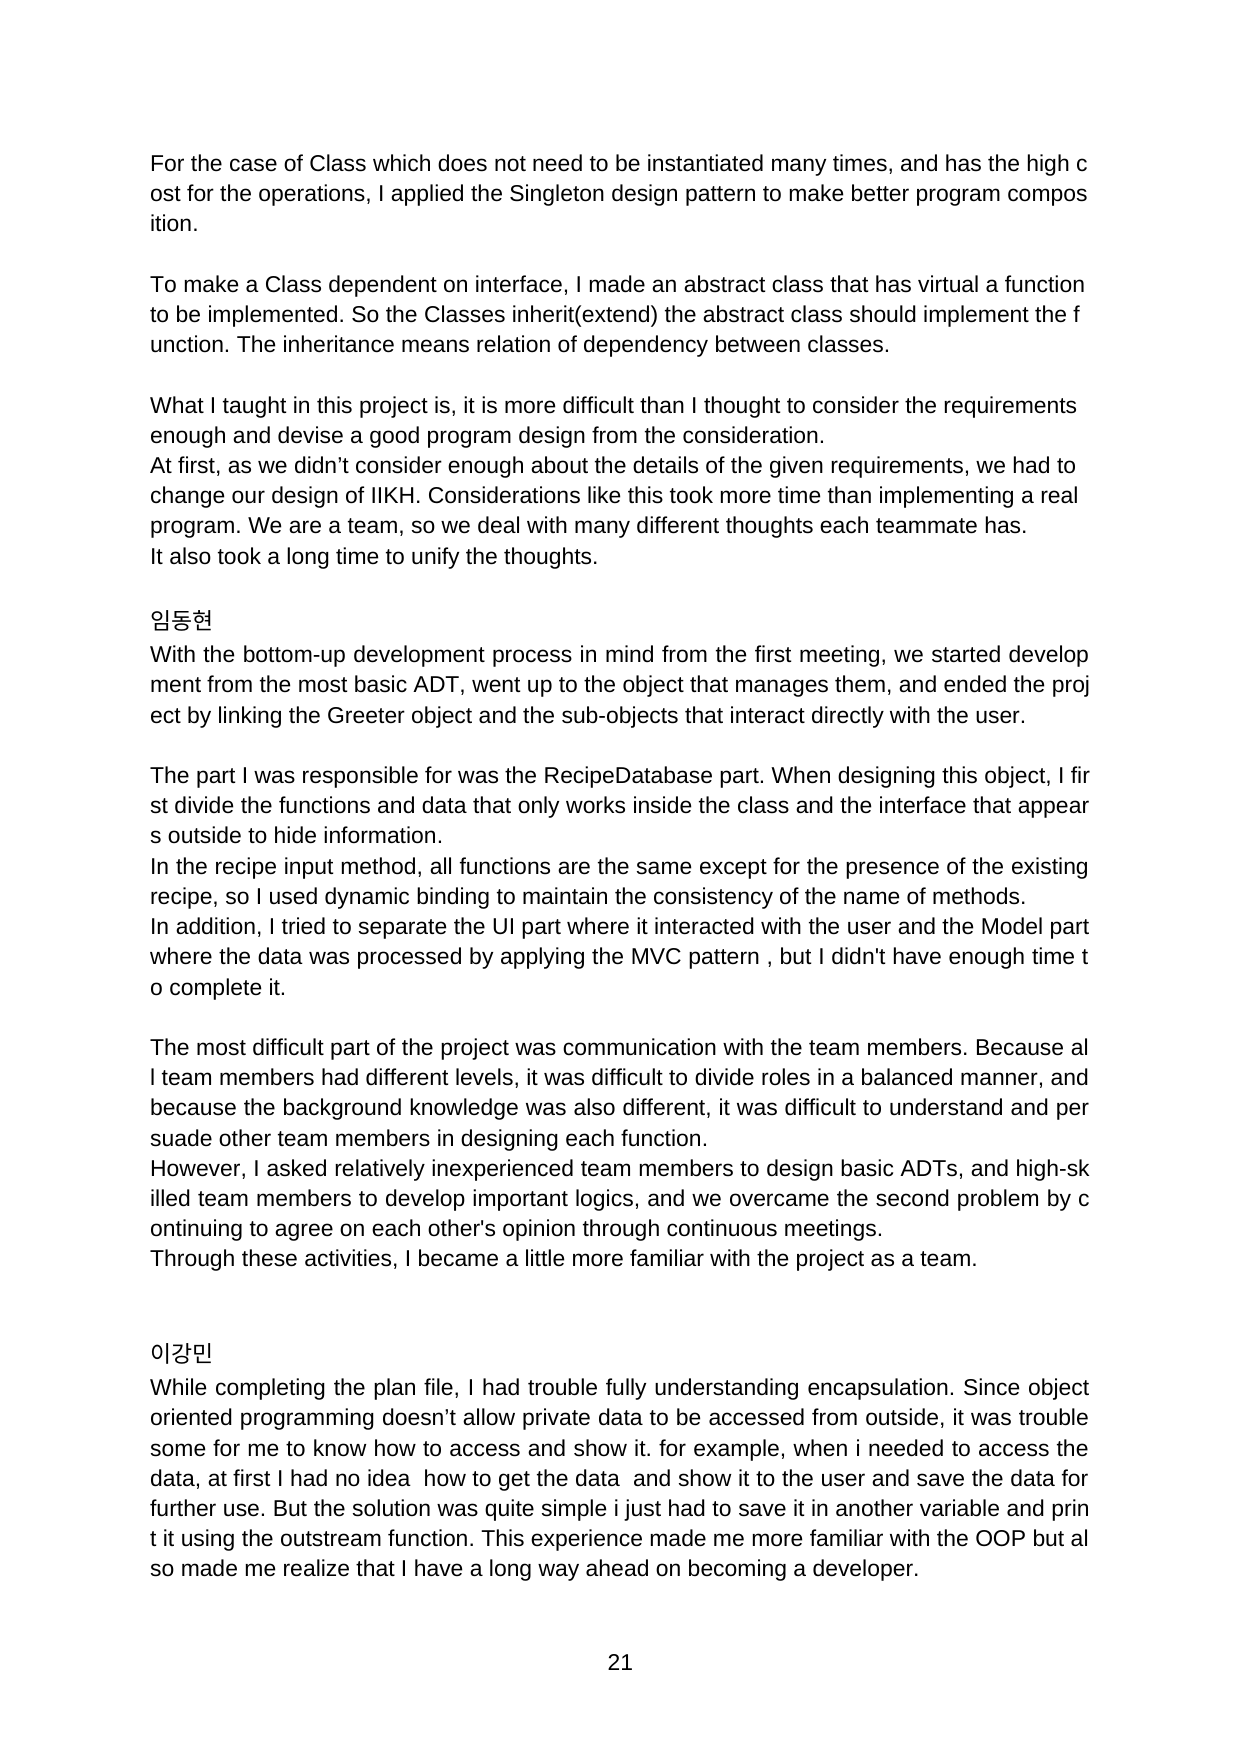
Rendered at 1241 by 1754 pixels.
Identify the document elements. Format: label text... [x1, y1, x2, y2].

text With the bottom-up development process in mind from the first meeting, we started development from the most basic ADT, went up to the object that manages them, and ended the project by linking the Greeter object and the sub-objects that interact directly with the user. [150, 641, 1090, 728]
text The part I was responsible for was the RecipeDatabase part. When designing this object, I first divide the functions and data that only works inside the class and the interface that appears outside to hide information. [150, 762, 1090, 849]
text 이강민 [150, 1336, 1090, 1369]
text For the case of Class which does not need to be instantiated many times, and has the high cost for the operations, I applied the Singleton design pattern to make better program composition. [150, 150, 1090, 237]
text However, I asked relatively inexperienced team members to design basic ADTs, and high-skilled team members to develop important logics, and we overcame the second problem by continuing to agree on each other's opinion through continuous meetings. [150, 1155, 1090, 1242]
text At first, as we didn’t consider enough about the details of the given requirements, we had to change our design of IIKH. Considerations like this took more time than implementing a real program. We are a team, so we deal with many different thoughts each teammate has. [150, 452, 1090, 539]
text To make a Class dependent on interface, I made an abstract class that has virtual a function to be implemented. So the Classes inherit(extend) the abstract class should implement the function. The inheritance means relation of dependency between classes. [150, 271, 1090, 358]
text What I taught in this project is, it is more difficult than I thought to consider the requirements enough and devise a good program design from the consideration. [150, 392, 1090, 448]
text The most difficult part of the project was communication with the team members. Because all team members had different levels, it was difficult to divide roles in a balanced manner, and because the background knowledge was also different, it was difficult to understand and persuade other team members in designing each function. [150, 1034, 1090, 1151]
text 임동현 [150, 603, 1090, 636]
text It also took a long time to unify the thoughts. [150, 543, 1090, 569]
text In addition, I tried to separate the UI part where it interacted with the user and the Model part where the data was processed by applying the MVC pattern , but I didn't have enough time to complete it. [150, 913, 1090, 1000]
text Through these activities, I became a little more familiar with the project as a team. [150, 1245, 1090, 1272]
text While completing the plan file, I had trouble fully understanding encapsulation. Since object oriented programming doesn’t allow private data to be accessed from outside, it was troublesome for me to know how to access and show it. for example, when i needed to access the data, at first I had no idea how to get the data and show it to the user and save the data for further use. But the solution was quite simple i just had to save it in another variable and print it using the outstream function. This experience made me more familiar with the OOP but also made me realize that I have a long way ahead on becoming a developer. [150, 1374, 1090, 1582]
text In the recipe input method, all functions are the same except for the presence of the existing recipe, so I used dynamic binding to maintain the consistency of the name of methods. [150, 853, 1090, 909]
